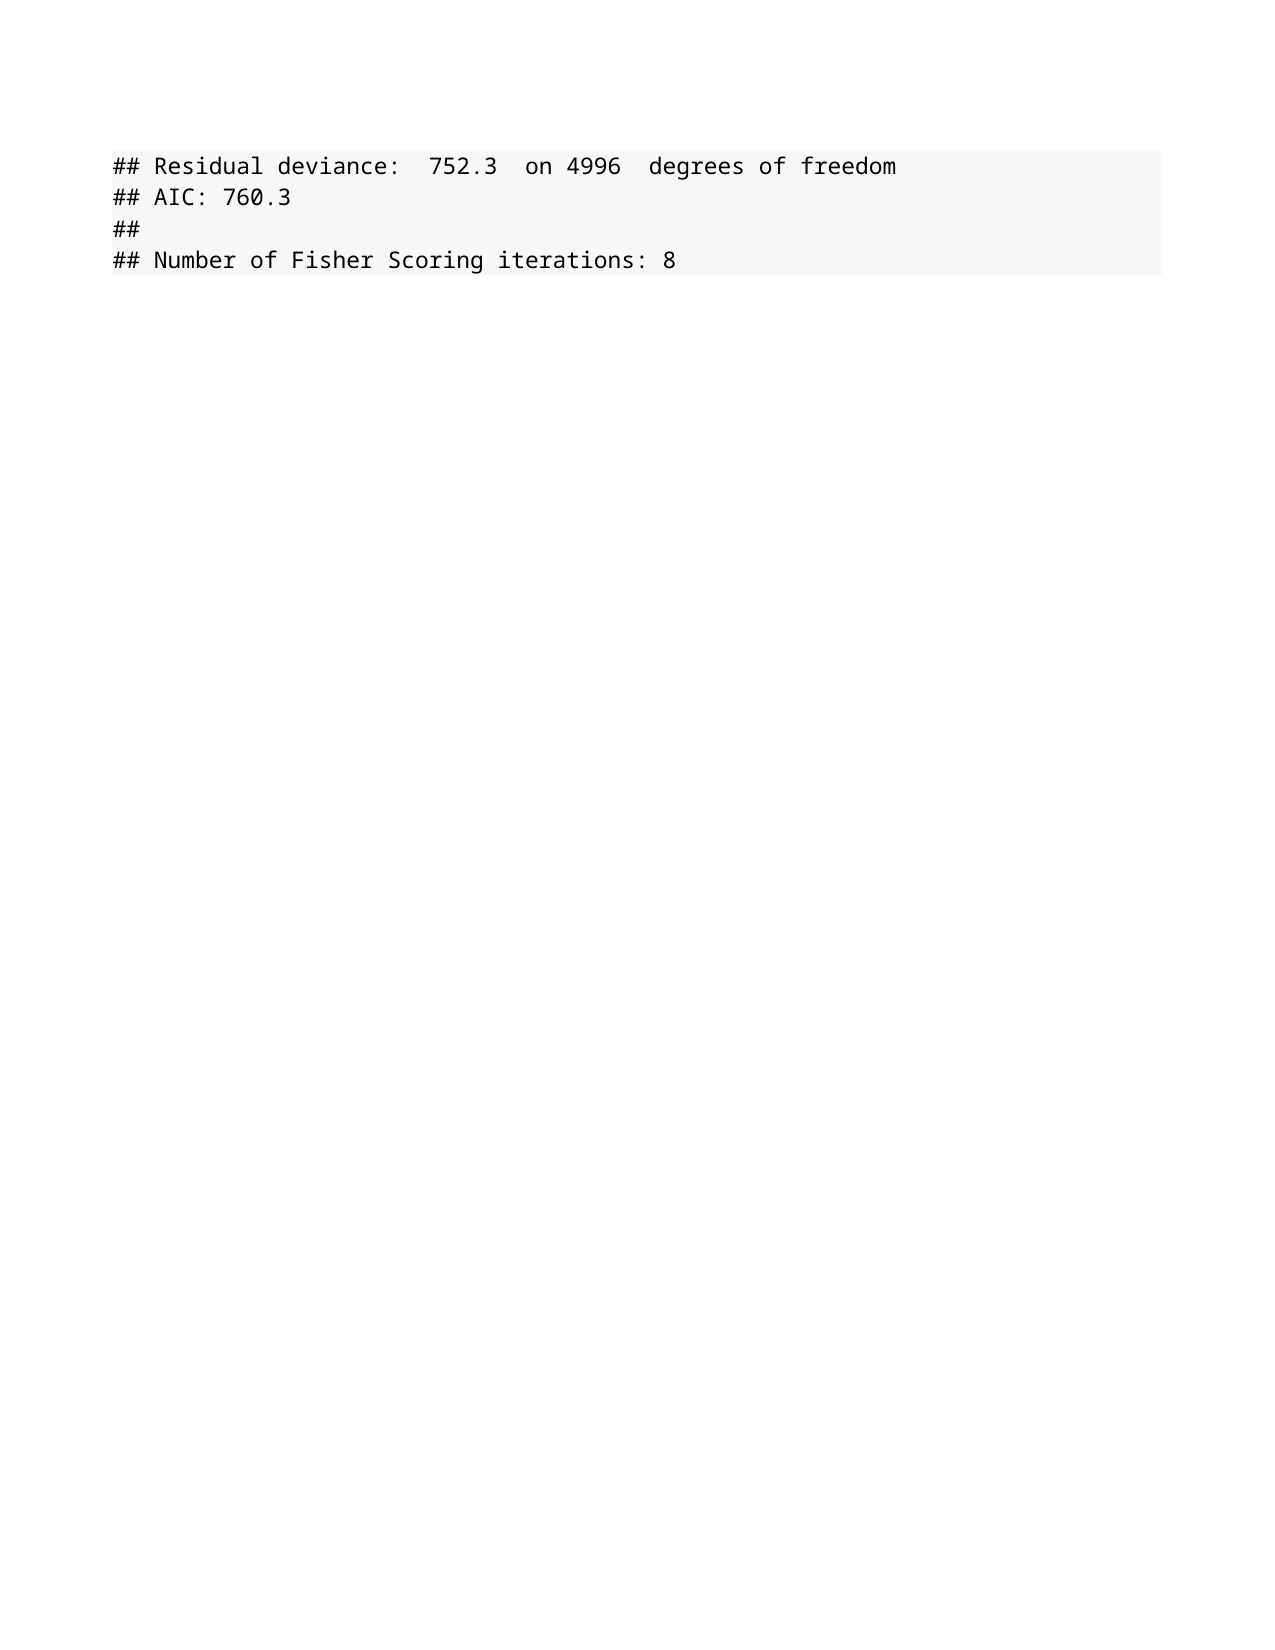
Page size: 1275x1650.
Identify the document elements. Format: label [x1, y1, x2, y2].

text [112, 150, 1162, 275]
